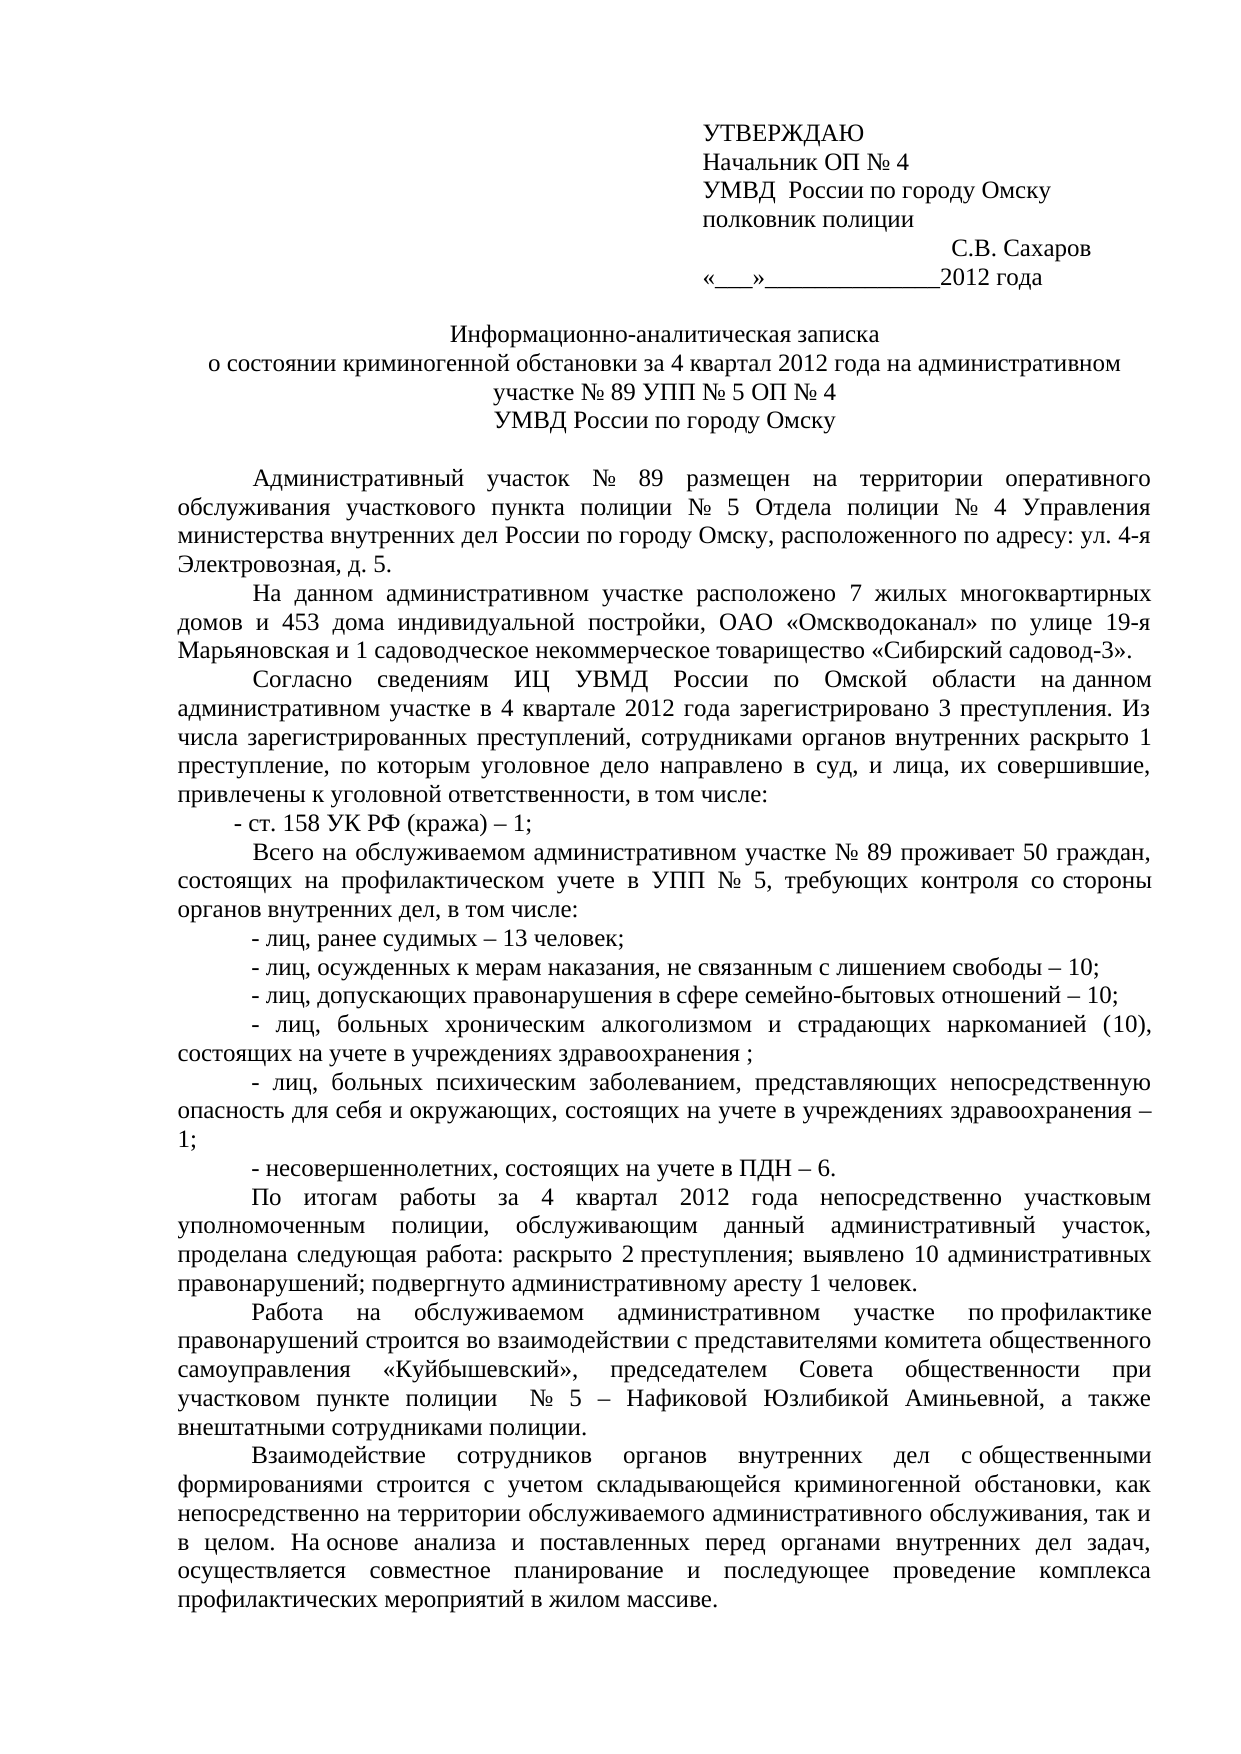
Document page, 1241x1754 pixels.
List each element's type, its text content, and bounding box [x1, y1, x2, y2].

text Работа на обслуживаемом административном участке по профилактике правонарушений строится во взаимодействии с представителями комитета общественного самоуправления «Куйбышевский», председателем Совета общественности при участковом пункте полиции № 5 – Нафиковой Юзлибикой Аминьевной, а также внештатными сотрудниками полиции. [177, 1297, 1152, 1441]
text - лиц, осужденных к мерам наказания, не связанным с лишением свободы – 10; [177, 952, 1152, 981]
text о состоянии криминогенной обстановки за 4 квартал 2012 года на административном участке № 89 УПП № 5 ОП № 4 [177, 348, 1152, 406]
text - лиц, больных хроническим алкоголизмом и страдающих наркоманией (10), состоящих на учете в учреждениях здравоохранения ; [177, 1009, 1152, 1067]
text УМВД России по городу Омску [177, 176, 1152, 204]
text - лиц, ранее судимых – 13 человек; [177, 923, 1152, 952]
subtitle УТВЕРЖДАЮ [177, 118, 1152, 147]
text Административный участок № 89 размещен на территории оперативного обслуживания участкового пункта полиции № 5 Отдела полиции № 4 Управления министерства внутренних дел России по городу Омску, расположенного по адресу: ул. 4-я Электровозная, д. 5. [177, 463, 1152, 578]
text «___»______________2012 года [177, 262, 1152, 291]
text - ст. 158 УК РФ (кража) – 1; [177, 808, 1152, 837]
text УМВД России по городу Омску [177, 406, 1152, 434]
text Согласно сведениям ИЦ УВМД России по Омской области на данном административном участке в 4 квартале 2012 года зарегистрировано 3 преступления. Из числа зарегистрированных преступлений, сотрудниками органов внутренних раскрыто 1 преступление, по которым уголовное дело направлено в суд, и лица, их совершившие, привлечены к уголовной ответственности, в том числе: [177, 664, 1152, 808]
text Всего на обслуживаемом административном участке № 89 проживает 50 граждан, состоящих на профилактическом учете в УПП № 5, требующих контроля со стороны органов внутренних дел, в том числе: [177, 837, 1152, 923]
text Взаимодействие сотрудников органов внутренних дел с общественными формированиями строится с учетом складывающейся криминогенной обстановки, как непосредственно на территории обслуживаемого административного обслуживания, так и в целом. На основе анализа и поставленных перед органами внутренних дел задач, осуществляется совместное планирование и последующее проведение комплекса профилактических мероприятий в жилом массиве. [177, 1441, 1152, 1613]
text - лиц, допускающих правонарушения в сфере семейно-бытовых отношений – 10; [177, 981, 1152, 1009]
text полковник полиции [177, 204, 1152, 233]
text С.В. Сахаров [426, 233, 1152, 262]
text Начальник ОП № 4 [177, 147, 1152, 176]
text На данном административном участке расположено 7 жилых многоквартирных домов и 453 дома индивидуальной постройки, ОАО «Омскводоканал» по улице 19-я Марьяновская и 1 садоводческое некоммерческое товарищество «Сибирский садовод-3». [177, 578, 1152, 664]
text Информационно-аналитическая записка [177, 319, 1152, 348]
text По итогам работы за 4 квартал 2012 года непосредственно участковым уполномоченным полиции, обслуживающим данный административный участок, проделана следующая работа: раскрыто 2 преступления; выявлено 10 административных правонарушений; подвергнуто административному аресту 1 человек. [177, 1182, 1152, 1297]
text - несовершеннолетних, состоящих на учете в ПДН – 6. [177, 1153, 1152, 1182]
text - лиц, больных психическим заболеванием, представляющих непосредственную опасность для себя и окружающих, состоящих на учете в учреждениях здравоохранения – 1; [177, 1067, 1152, 1153]
